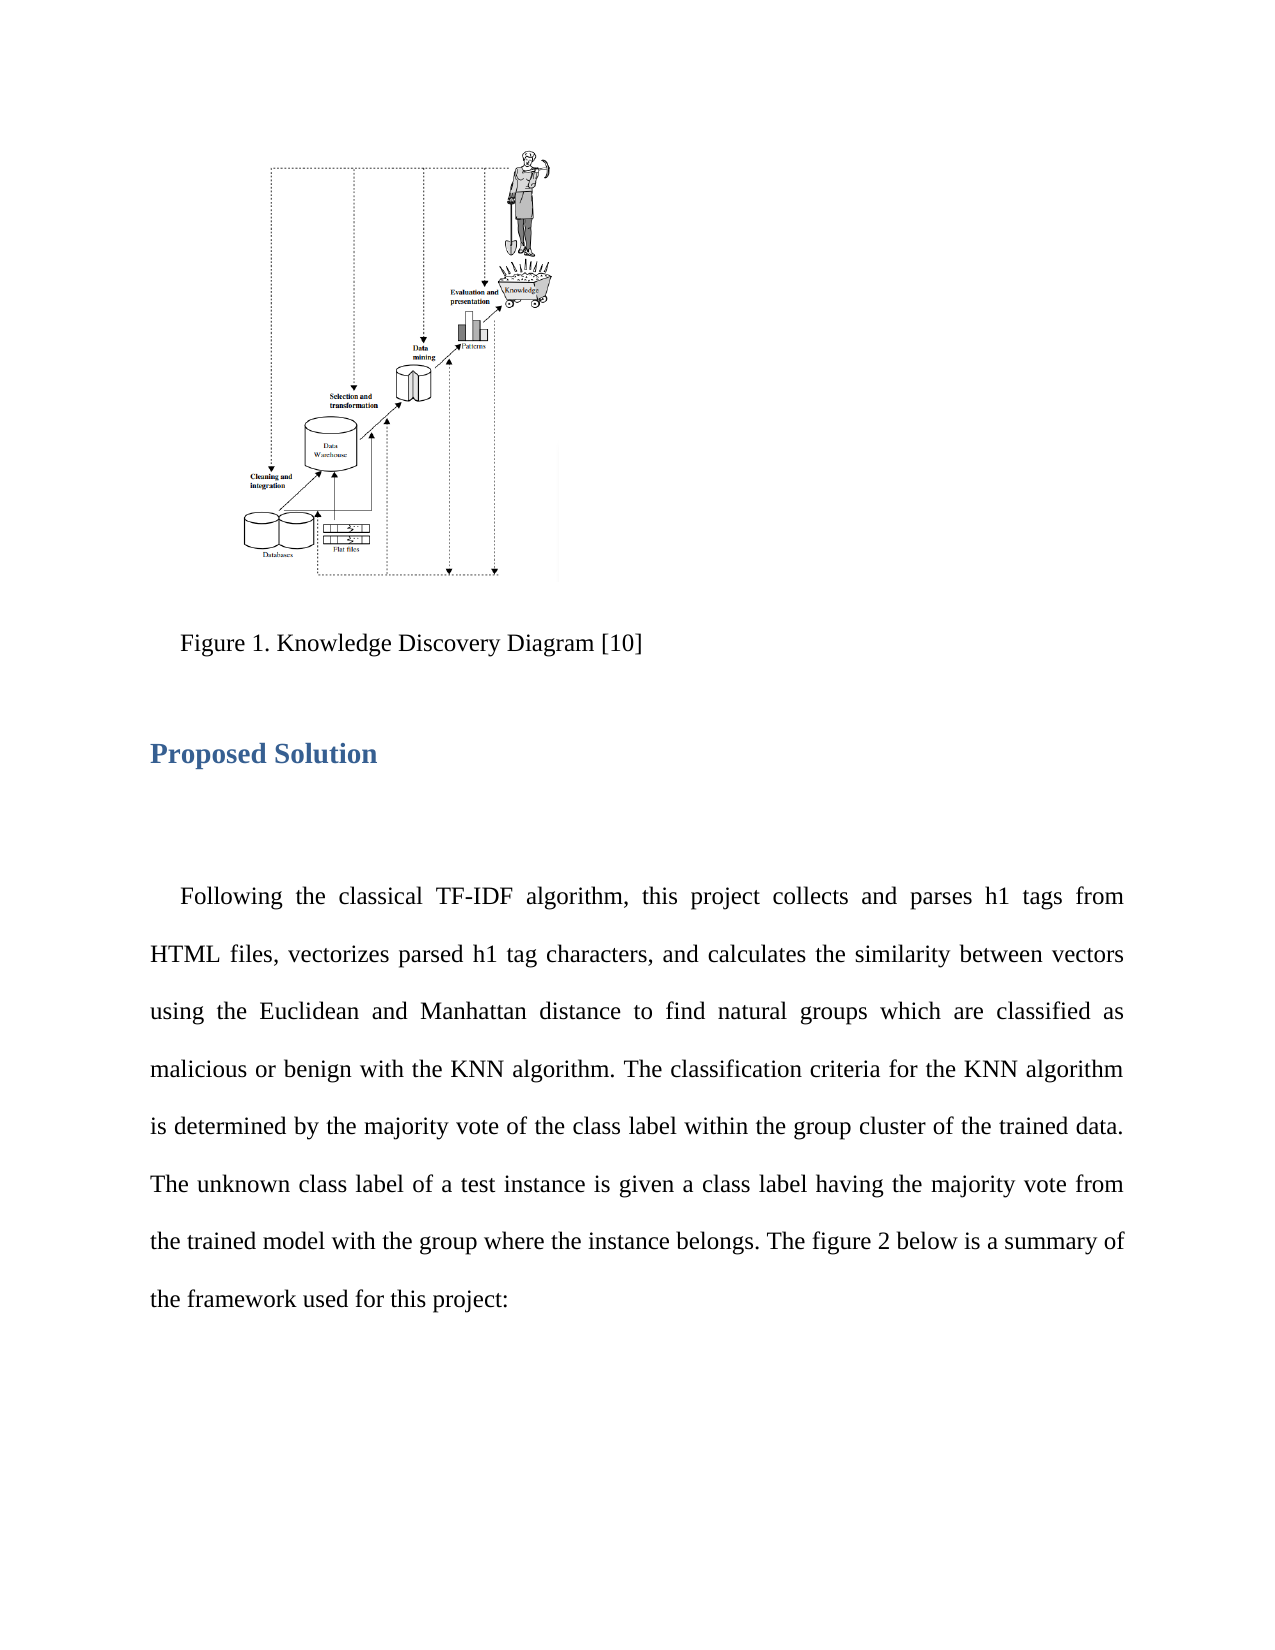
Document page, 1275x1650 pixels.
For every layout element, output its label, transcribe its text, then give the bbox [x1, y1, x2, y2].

picture [225, 150, 559, 582]
text Figure 1. Knowledge Discovery Diagram [10] [150, 628, 1125, 657]
text Following the classical TF-IDF algorithm, this project collects and parses h1 tags from HTML files, vectorizes parsed h1 tag characters, and calculates the similarity between vectors using the Euclidean and Manhattan distance to find natural groups which are classified as malicious or benign with the KNN algorithm. The classification criteria for the KNN algorithm is determined by the majority vote of the class label within the group cluster of the trained data. The unknown class label of a test instance is given a class label having the majority vote from the trained model with the group where the instance belongs. The figure 2 below is a summary of the framework used for this project: [150, 881, 1125, 1312]
subtitle Proposed Solution [150, 736, 1125, 769]
